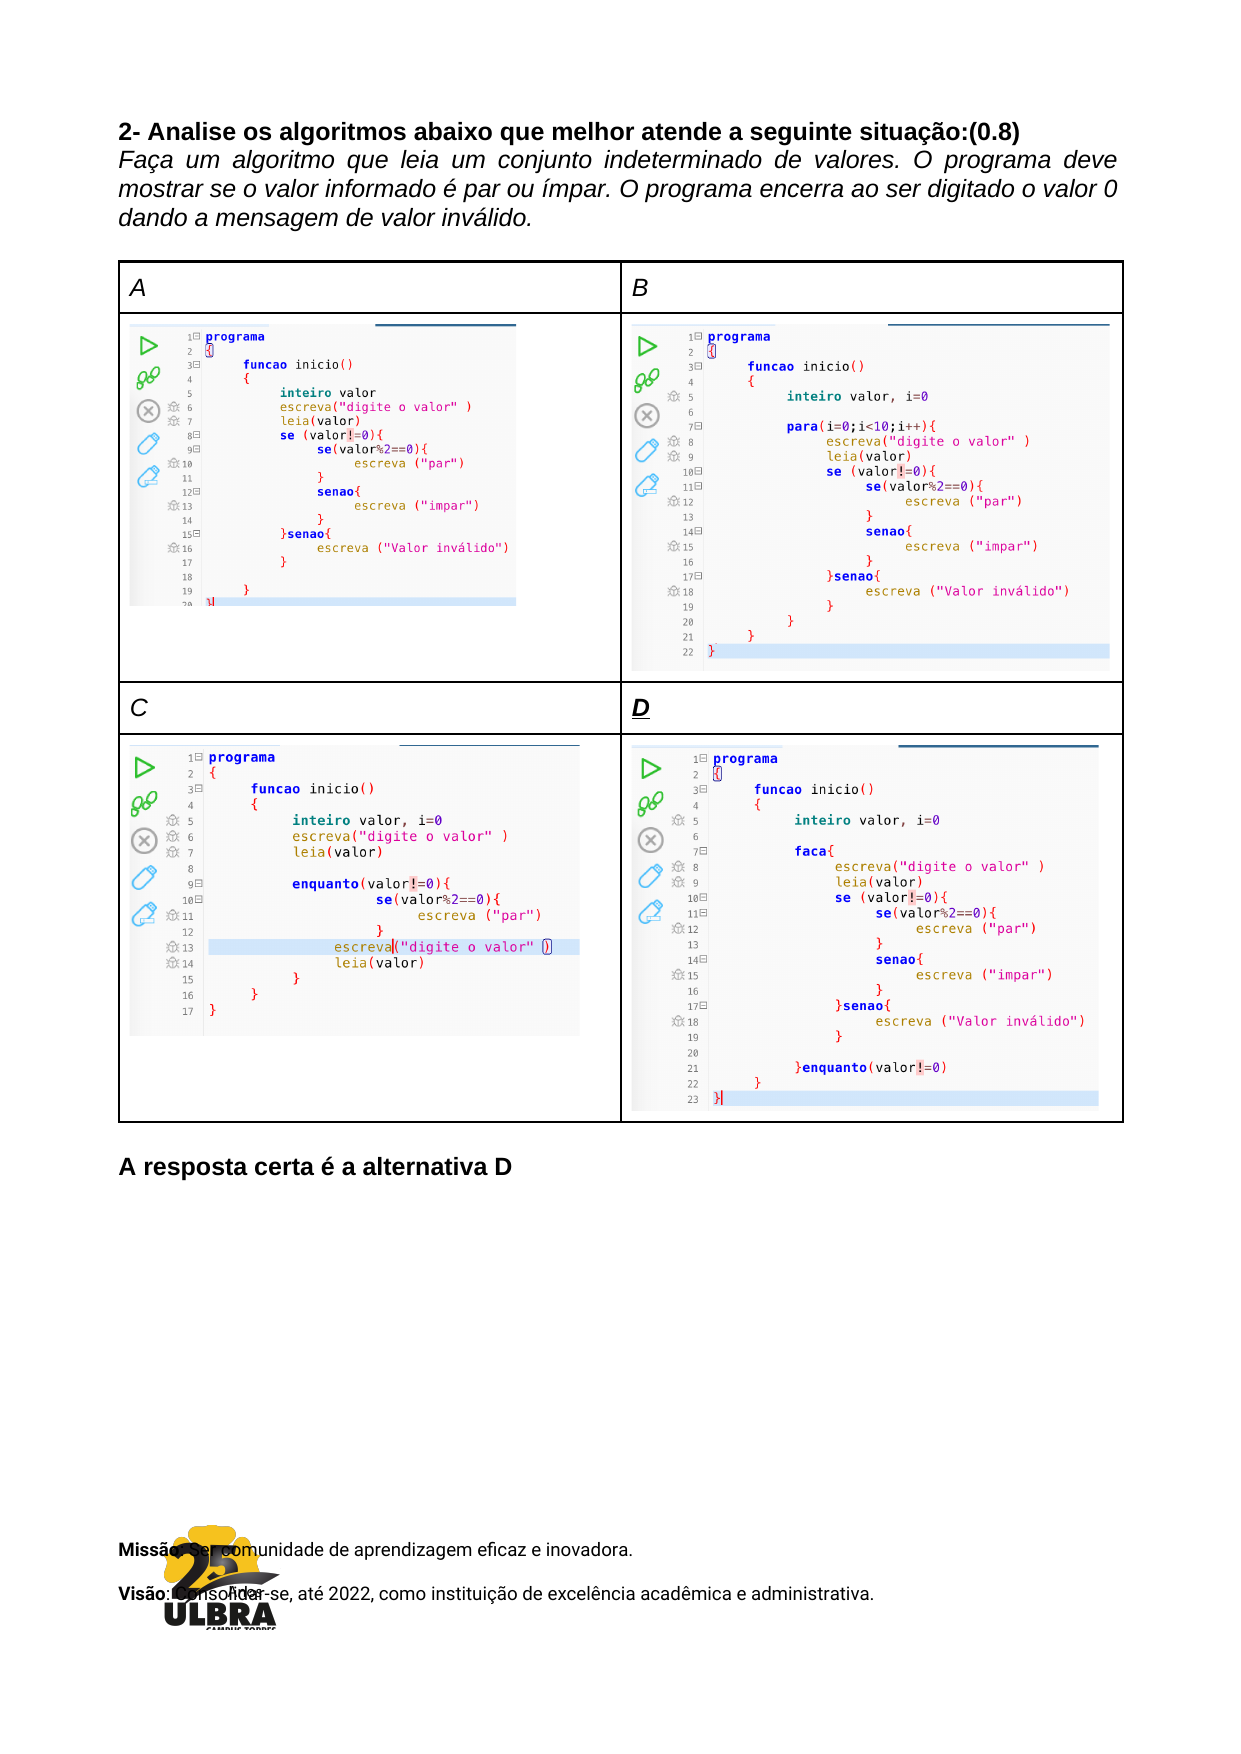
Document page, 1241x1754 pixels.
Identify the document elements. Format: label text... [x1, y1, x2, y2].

table_cell [120, 314, 620, 681]
picture [631, 745, 1099, 1111]
table_cell [622, 735, 1122, 1121]
table_header A [120, 263, 620, 312]
picture [163, 1525, 281, 1630]
table_cell D [622, 683, 1122, 732]
picture [129, 324, 517, 606]
text A resposta certa é a alternativa D [118, 1152, 1122, 1181]
text 2- Analise os algoritmos abaixo que melhor atende a seguinte situação:(0.8) [118, 117, 1122, 145]
table_header B [622, 263, 1122, 312]
picture [129, 745, 580, 1036]
table_cell [622, 314, 1122, 681]
table_cell C [120, 683, 620, 732]
text Faça um algoritmo que leia um conjunto indeterminado de valores. O programa deve mostrar se o valor informado é par ou ímpar. O programa encerra ao ser digitado o valor 0 dando a mensagem de valor inválido. [118, 145, 1122, 232]
picture [631, 324, 1110, 671]
table_cell [120, 735, 620, 1121]
